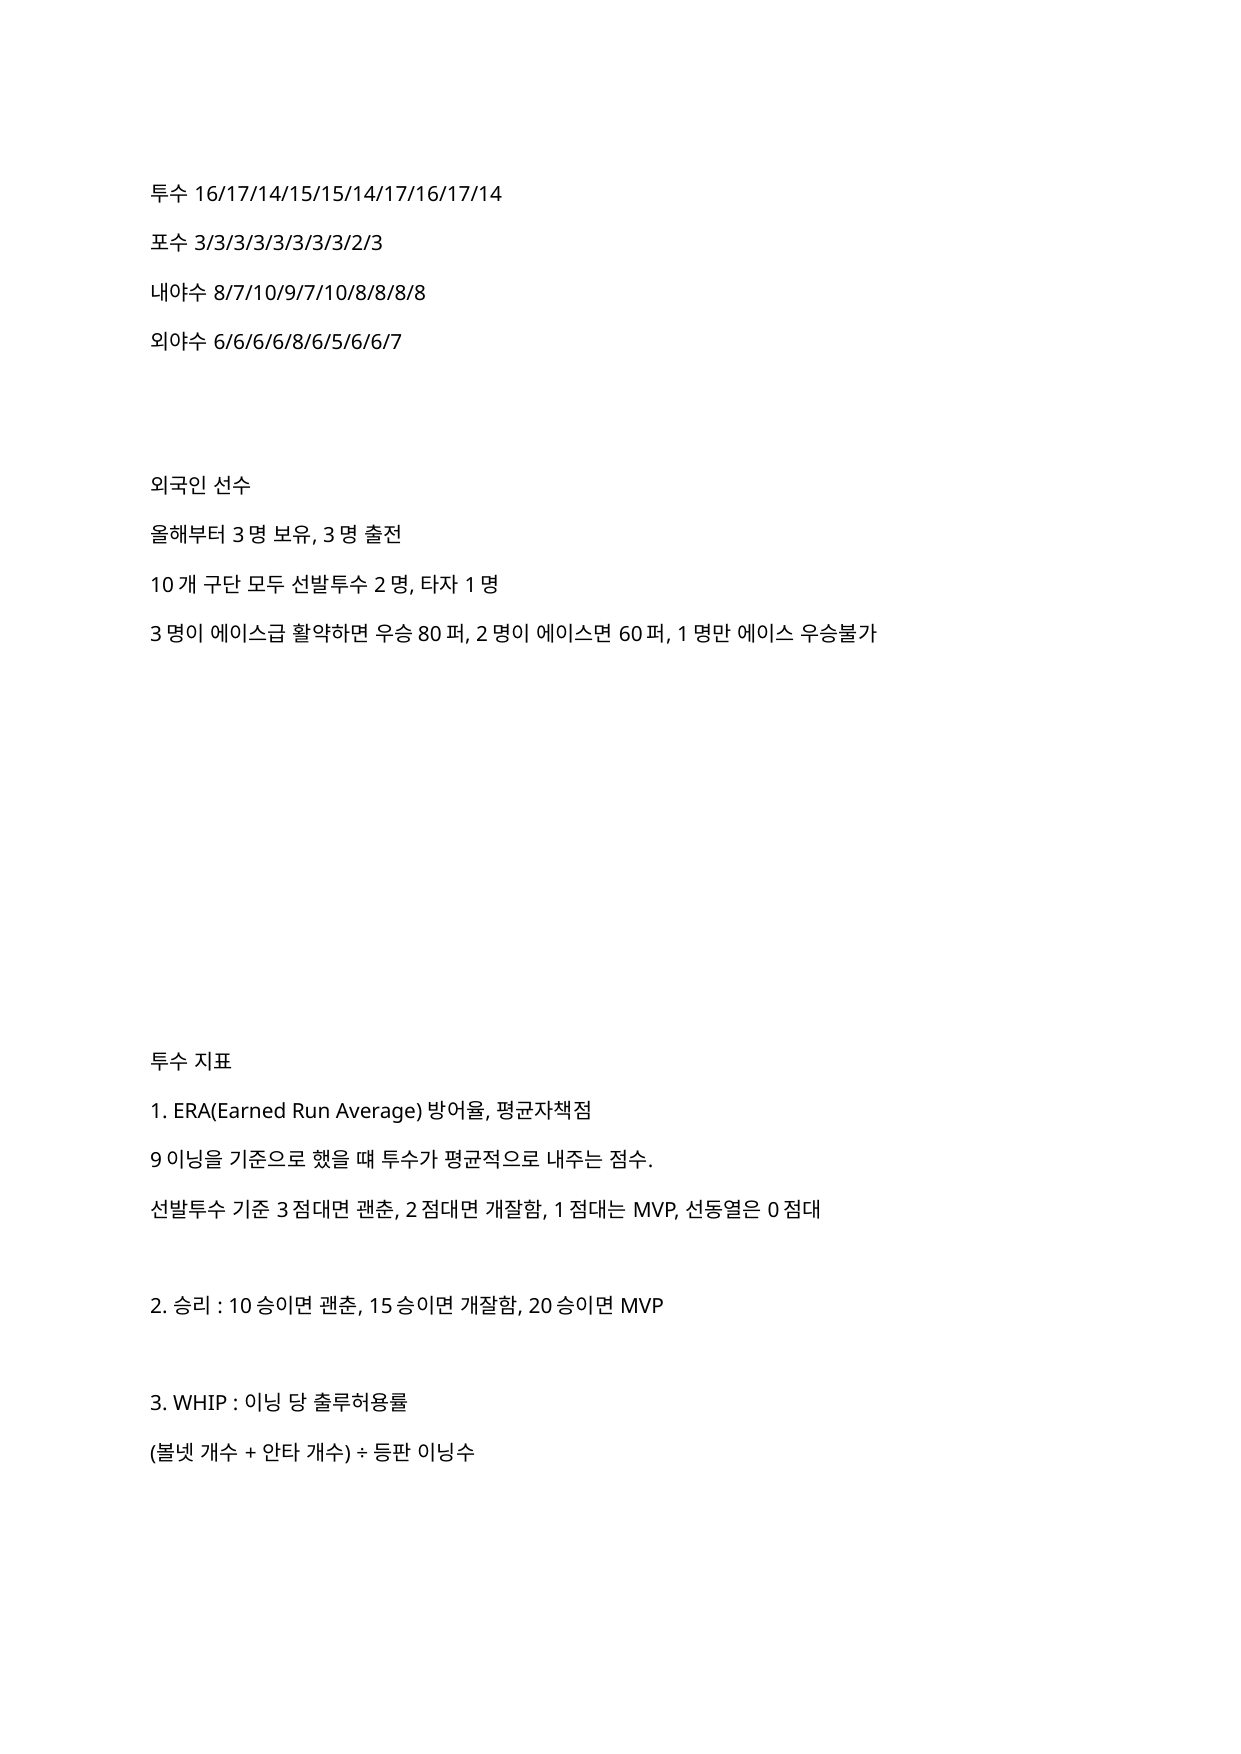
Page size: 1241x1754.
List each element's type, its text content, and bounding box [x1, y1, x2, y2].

text 투수 지표 [150, 1045, 1090, 1075]
text 내야수 8/7/10/9/7/10/8/8/8/8 [150, 276, 1090, 306]
text 선발투수 기준 3점대면 괜춘, 2점대면 개잘함, 1점대는 MVP, 선동열은 0점대 [150, 1193, 1090, 1223]
text 외야수 6/6/6/6/8/6/5/6/6/7 [150, 325, 1090, 356]
text 포수 3/3/3/3/3/3/3/3/2/3 [150, 227, 1090, 257]
text 2. 승리 : 10승이면 괜춘, 15승이면 개잘함, 20승이면 MVP [150, 1290, 1090, 1320]
text 9이닝을 기준으로 했을 떄 투수가 평균적으로 내주는 점수. [150, 1144, 1090, 1174]
text 1. ERA(Earned Run Average) 방어율, 평균자책점 [150, 1094, 1090, 1124]
text 3. WHIP : 이닝 당 출루허용률 [150, 1386, 1090, 1417]
text 3명이 에이스급 활약하면 우승80퍼, 2명이 에이스면 60퍼, 1명만 에이스 우승불가 [150, 617, 1090, 648]
text 투수 16/17/14/15/15/14/17/16/17/14 [150, 177, 1090, 207]
text 외국인 선수 [150, 469, 1090, 499]
text 올해부터 3명 보유, 3명 출전 [150, 518, 1090, 549]
text (볼넷 개수 + 안타 개수) ÷ 등판 이닝수 [150, 1436, 1090, 1466]
text 10개 구단 모두 선발투수 2명, 타자 1명 [150, 568, 1090, 598]
